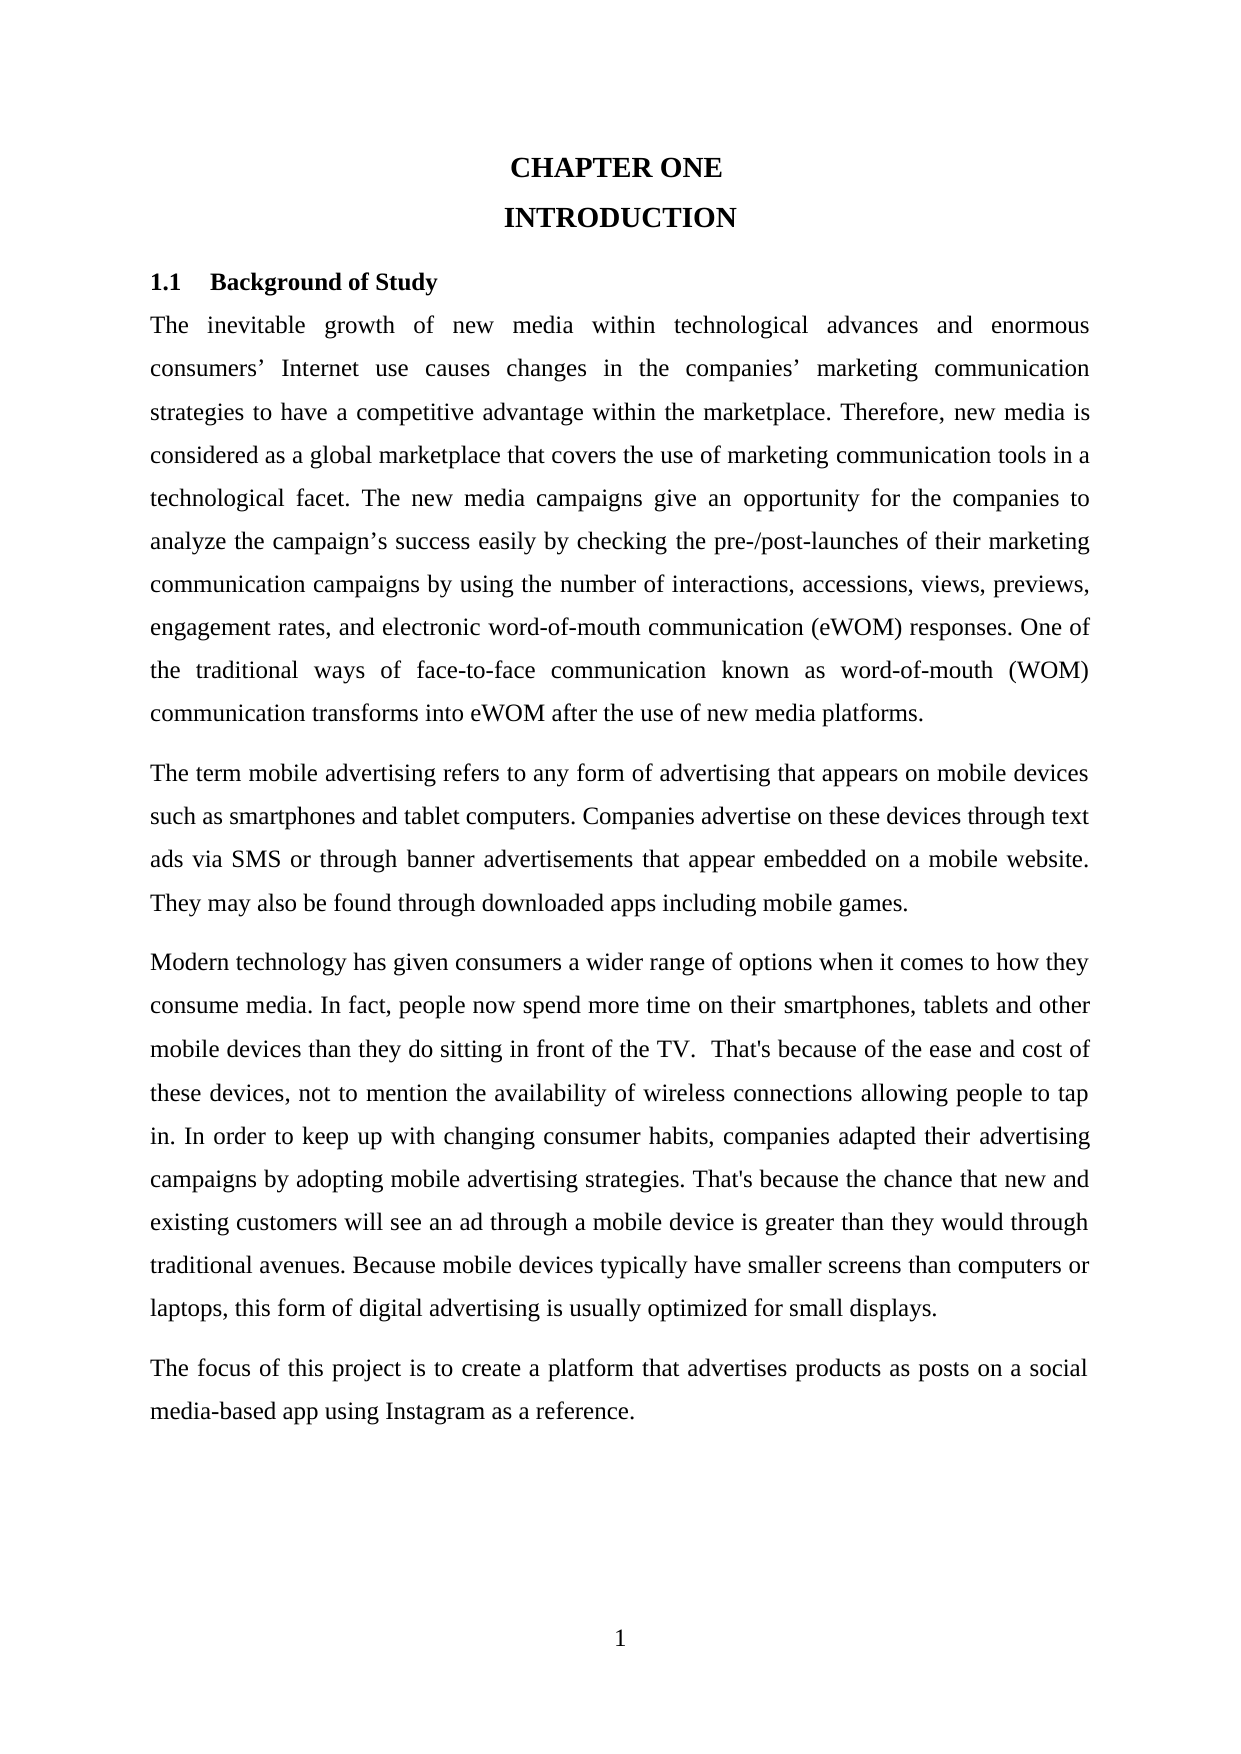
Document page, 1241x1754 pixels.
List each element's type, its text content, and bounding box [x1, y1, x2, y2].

text The term mobile advertising refers to any form of advertising that appears on mobile devices such as smartphones and tablet computers. Companies advertise on these devices through text ads via SMS or through banner advertisements that appear embedded on a mobile website. They may also be found through downloaded apps including mobile games. [150, 758, 1090, 916]
text Modern technology has given consumers a wider range of options when it comes to how they consume media. In fact, people now spend more time on their smartphones, tablets and other mobile devices than they do sitting in front of the TV. ﻿ That's because of the ease and cost of these devices, not to mention the availability of wireless connections allowing people to tap in. In order to keep up with changing consumer habits, companies adapted their advertising campaigns by adopting mobile advertising strategies. That's because the chance that new and existing customers will see an ad through a mobile device is greater than they would through traditional avenues. Because mobile devices typically have smaller screens than computers or laptops, this form of digital advertising is usually optimized for small displays. [150, 947, 1090, 1322]
subtitle CHAPTER ONE INTRODUCTION [150, 150, 1090, 234]
subtitle Background of Study [150, 267, 1090, 296]
text The focus of this project is to create a platform that advertises products as posts on a social media-based app using Instagram as a reference. [150, 1353, 1090, 1425]
text The inevitable growth of new media within technological advances and enormous consumers’ Internet use causes changes in the companies’ marketing communication strategies to have a competitive advantage within the marketplace. Therefore, new media is considered as a global marketplace that covers the use of marketing communication tools in a technological facet. The new media campaigns give an opportunity for the companies to analyze the campaign’s success easily by checking the pre-/post-launches of their marketing communication campaigns by using the number of interactions, accessions, views, previews, engagement rates, and electronic word-of-mouth communication (eWOM) responses. One of the traditional ways of face-to-face communication known as word-of-mouth (WOM) communication transforms into eWOM after the use of new media platforms. [150, 310, 1090, 727]
